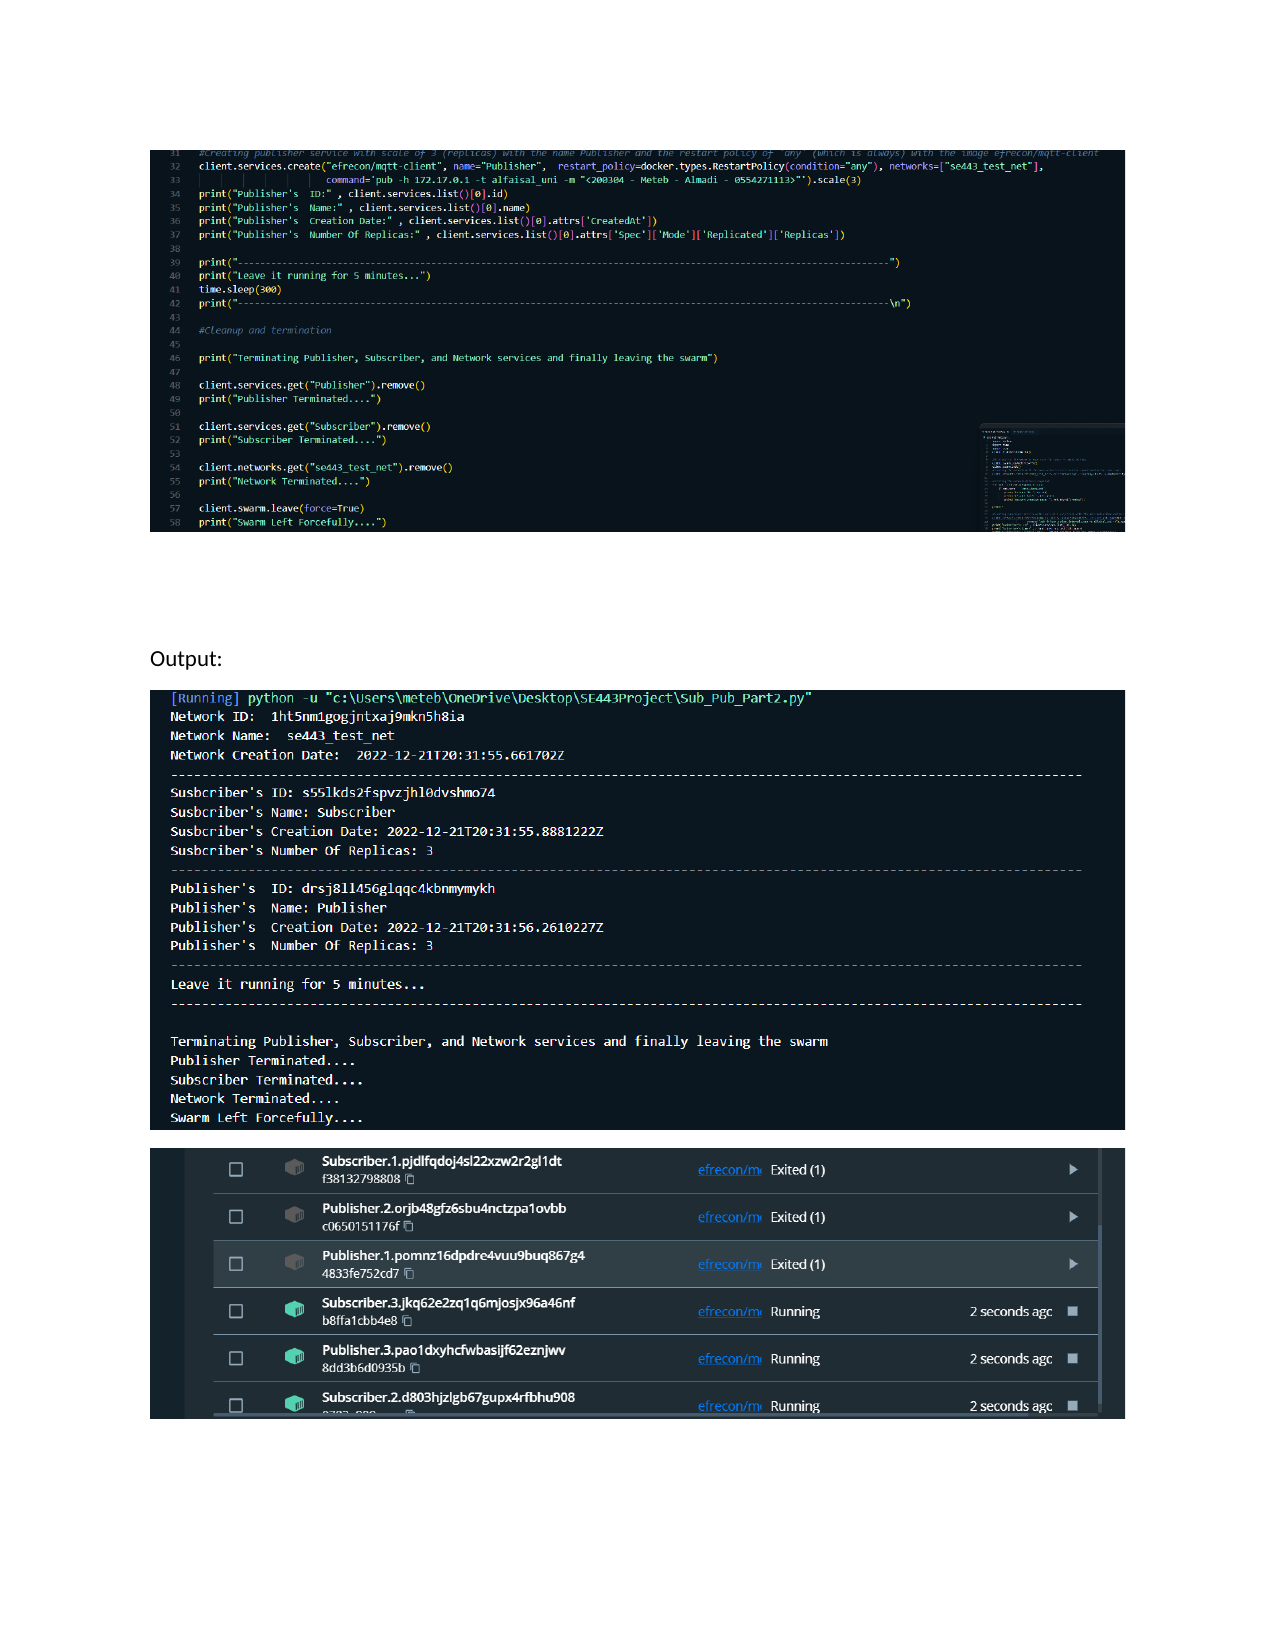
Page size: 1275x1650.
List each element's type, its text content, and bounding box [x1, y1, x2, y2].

text Output: [150, 644, 1125, 672]
picture [150, 1148, 1125, 1419]
picture [150, 690, 1125, 1130]
picture [150, 150, 1125, 532]
